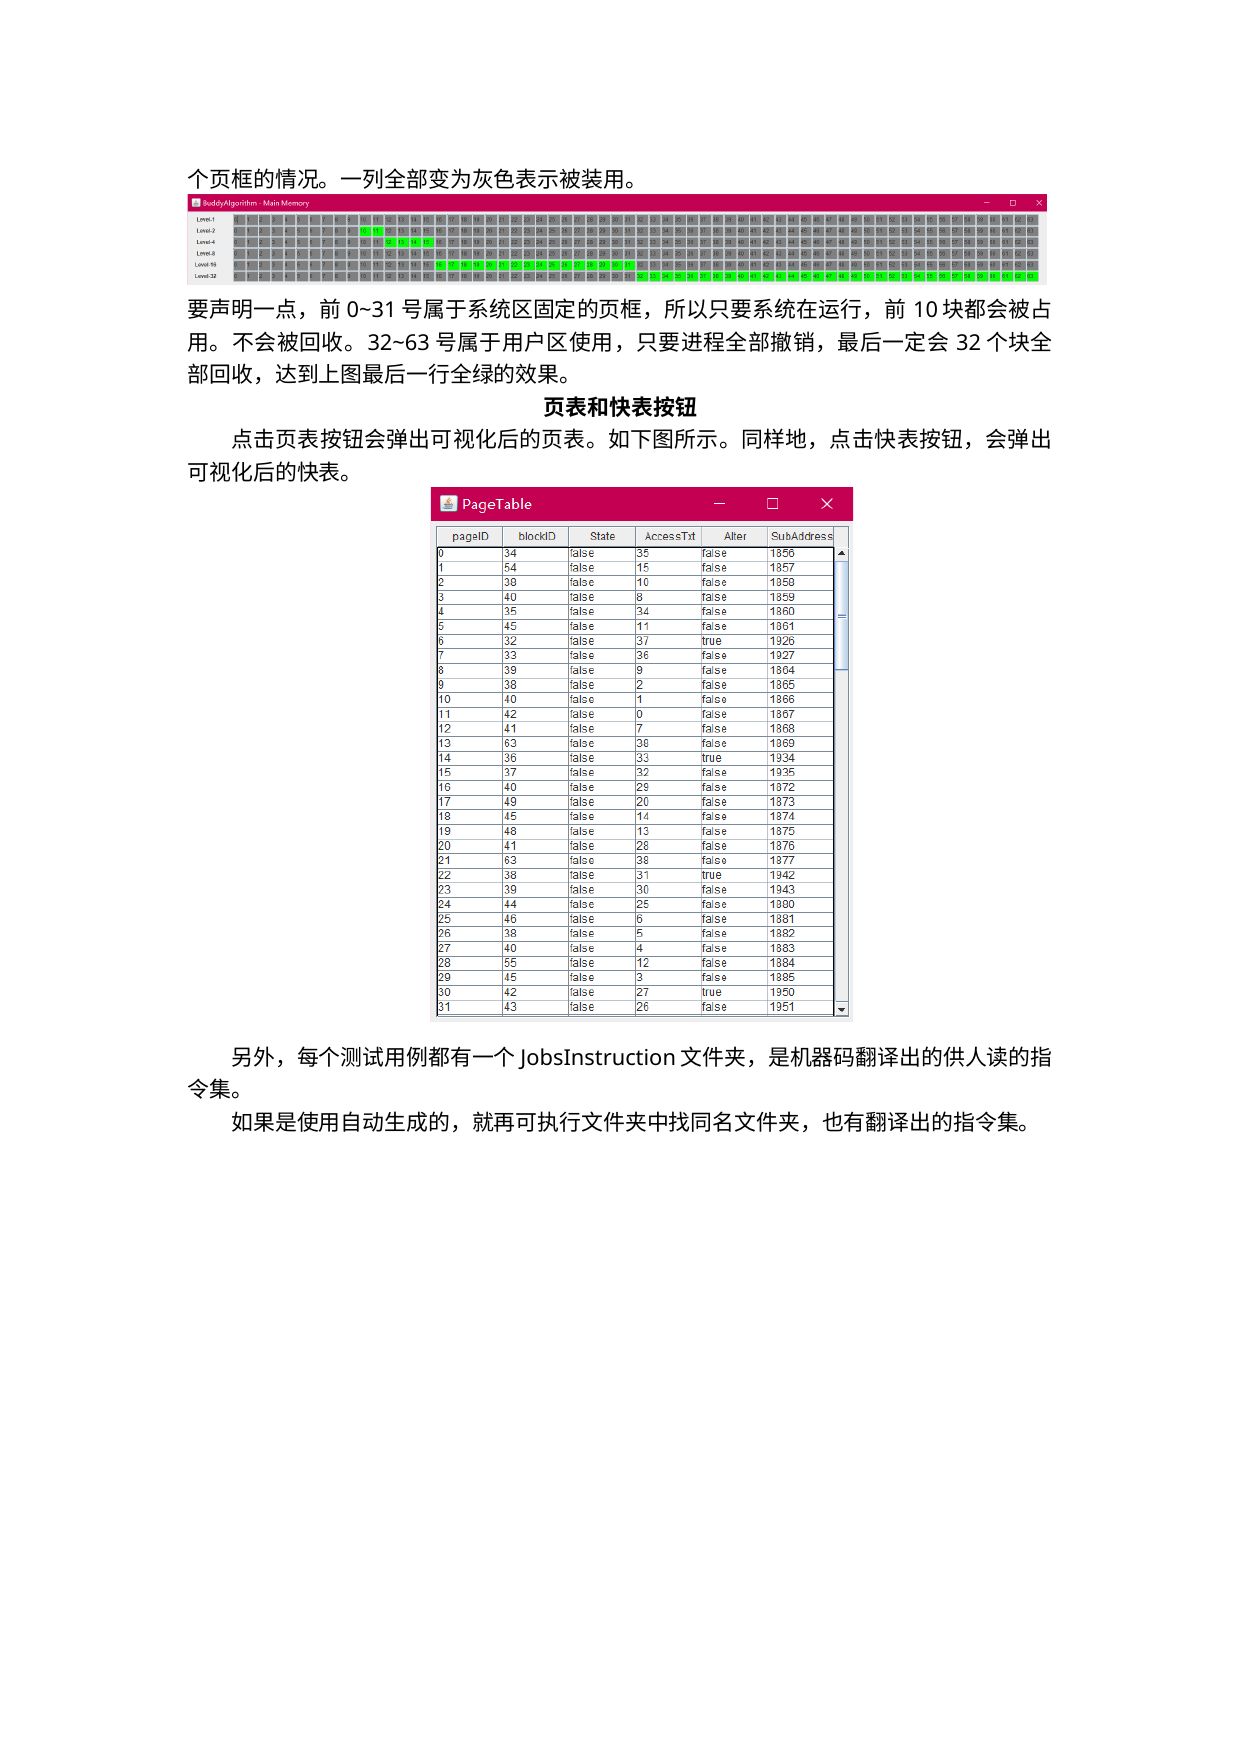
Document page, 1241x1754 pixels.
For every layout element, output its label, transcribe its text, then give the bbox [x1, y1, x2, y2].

picture [430, 487, 854, 1022]
text 如果是使用自动生成的，就再可执行文件夹中找同名文件夹，也有翻译出的指令集。 [187, 1104, 1053, 1137]
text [187, 162, 1053, 194]
text 另外，每个测试用例都有一个JobsInstruction文件夹，是机器码翻译出的供人读的指令集。 [187, 1039, 1053, 1104]
text 要声明一点，前0~31号属于系统区固定的页框，所以只要系统在运行，前10块都会被占用。不会被回收。32~63号属于用户区使用，只要进程全部撤销，最后一定会32个块全部回收，达到上图最后一行全绿的效果。 [187, 292, 1053, 389]
text 点击页表按钮会弹出可视化后的页表。如下图所示。同样地，点击快表按钮，会弹出可视化后的快表。 [187, 422, 1053, 487]
text 页表和快表按钮 [187, 389, 1053, 422]
picture [187, 194, 1053, 285]
